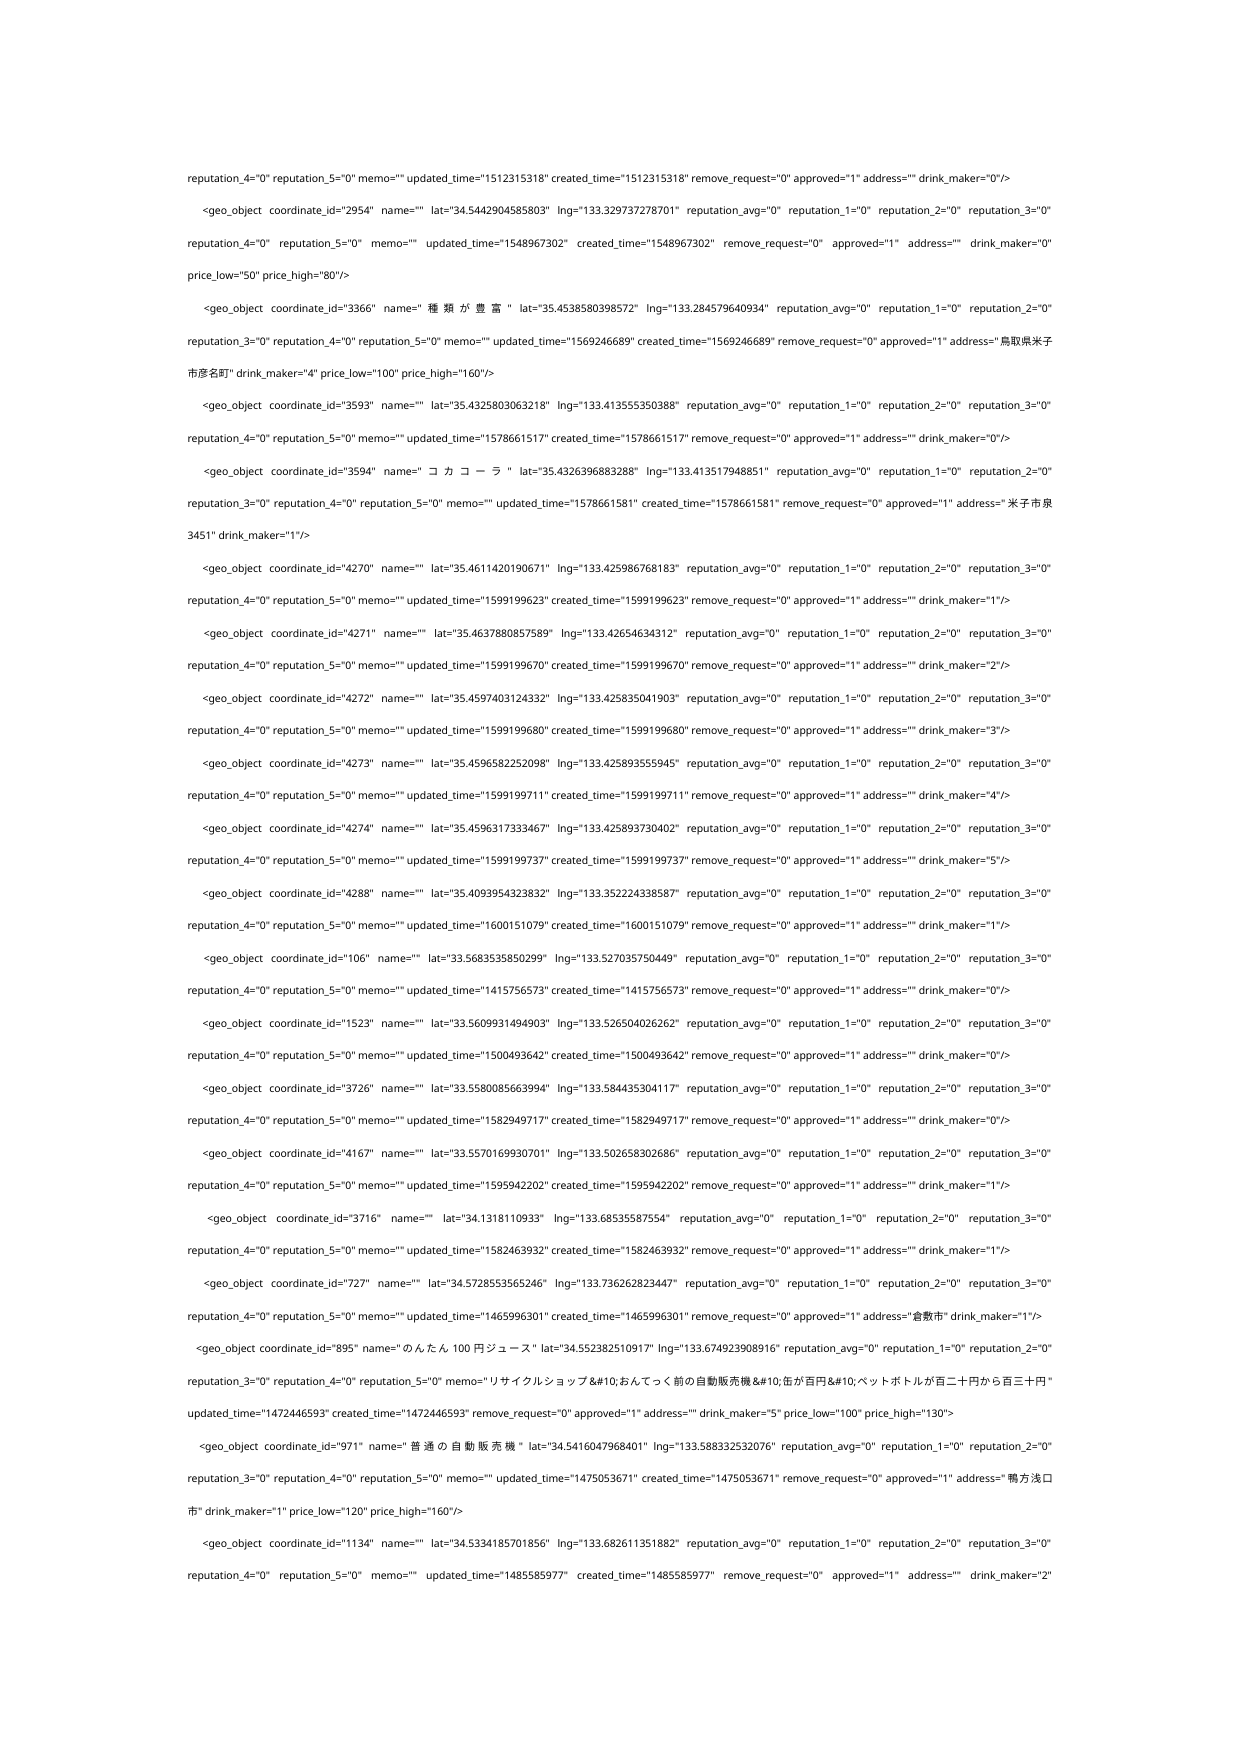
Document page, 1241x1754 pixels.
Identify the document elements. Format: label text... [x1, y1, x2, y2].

text <geo_object coordinate_id="1523" name="" lat="33.5609931494903" lng="133.526504026262" reputation_avg="0" reputation_1="0" reputation_2="0" reputation_3="0" reputation_4="0" reputation_5="0" memo="" updated_time="1500493642" created_time="1500493642" remove_request="0" approved="1" address="" drink_maker="0"/> [187, 1007, 1053, 1072]
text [187, 162, 1053, 194]
text <geo_object coordinate_id="4270" name="" lat="35.4611420190671" lng="133.425986768183" reputation_avg="0" reputation_1="0" reputation_2="0" reputation_3="0" reputation_4="0" reputation_5="0" memo="" updated_time="1599199623" created_time="1599199623" remove_request="0" approved="1" address="" drink_maker="1"/> [187, 552, 1053, 617]
text <geo_object coordinate_id="4271" name="" lat="35.4637880857589" lng="133.42654634312" reputation_avg="0" reputation_1="0" reputation_2="0" reputation_3="0" reputation_4="0" reputation_5="0" memo="" updated_time="1599199670" created_time="1599199670" remove_request="0" approved="1" address="" drink_maker="2"/> [187, 617, 1053, 682]
text <geo_object coordinate_id="3716" name="" lat="34.1318110933" lng="133.68535587554" reputation_avg="0" reputation_1="0" reputation_2="0" reputation_3="0" reputation_4="0" reputation_5="0" memo="" updated_time="1582463932" created_time="1582463932" remove_request="0" approved="1" address="" drink_maker="1"/> [187, 1202, 1053, 1267]
text <geo_object coordinate_id="971" name="普通の自動販売機" lat="34.5416047968401" lng="133.588332532076" reputation_avg="0" reputation_1="0" reputation_2="0" reputation_3="0" reputation_4="0" reputation_5="0" memo="" updated_time="1475053671" created_time="1475053671" remove_request="0" approved="1" address="鴨方浅口市" drink_maker="1" price_low="120" price_high="160"/> [187, 1429, 1053, 1527]
text <geo_object coordinate_id="3366" name="種類が豊富" lat="35.4538580398572" lng="133.284579640934" reputation_avg="0" reputation_1="0" reputation_2="0" reputation_3="0" reputation_4="0" reputation_5="0" memo="" updated_time="1569246689" created_time="1569246689" remove_request="0" approved="1" address="鳥取県米子市彦名町" drink_maker="4" price_low="100" price_high="160"/> [187, 292, 1053, 389]
text <geo_object coordinate_id="4288" name="" lat="35.4093954323832" lng="133.352224338587" reputation_avg="0" reputation_1="0" reputation_2="0" reputation_3="0" reputation_4="0" reputation_5="0" memo="" updated_time="1600151079" created_time="1600151079" remove_request="0" approved="1" address="" drink_maker="1"/> [187, 877, 1053, 942]
text <geo_object coordinate_id="4167" name="" lat="33.5570169930701" lng="133.502658302686" reputation_avg="0" reputation_1="0" reputation_2="0" reputation_3="0" reputation_4="0" reputation_5="0" memo="" updated_time="1595942202" created_time="1595942202" remove_request="0" approved="1" address="" drink_maker="1"/> [187, 1137, 1053, 1202]
text <geo_object coordinate_id="4272" name="" lat="35.4597403124332" lng="133.425835041903" reputation_avg="0" reputation_1="0" reputation_2="0" reputation_3="0" reputation_4="0" reputation_5="0" memo="" updated_time="1599199680" created_time="1599199680" remove_request="0" approved="1" address="" drink_maker="3"/> [187, 682, 1053, 747]
text <geo_object coordinate_id="895" name="のんたん100円ジュース" lat="34.552382510917" lng="133.674923908916" reputation_avg="0" reputation_1="0" reputation_2="0" reputation_3="0" reputation_4="0" reputation_5="0" memo="リサイクルショップ&#10;おんてっく前の自動販売機&#10;缶が百円&#10;ペットボトルが百二十円から百三十円" updated_time="1472446593" created_time="1472446593" remove_request="0" approved="1" address="" drink_maker="5" price_low="100" price_high="130"> [187, 1332, 1053, 1429]
text <geo_object coordinate_id="106" name="" lat="33.5683535850299" lng="133.527035750449" reputation_avg="0" reputation_1="0" reputation_2="0" reputation_3="0" reputation_4="0" reputation_5="0" memo="" updated_time="1415756573" created_time="1415756573" remove_request="0" approved="1" address="" drink_maker="0"/> [187, 942, 1053, 1007]
text <geo_object coordinate_id="2954" name="" lat="34.5442904585803" lng="133.329737278701" reputation_avg="0" reputation_1="0" reputation_2="0" reputation_3="0" reputation_4="0" reputation_5="0" memo="" updated_time="1548967302" created_time="1548967302" remove_request="0" approved="1" address="" drink_maker="0" price_low="50" price_high="80"/> [187, 194, 1053, 292]
text <geo_object coordinate_id="4273" name="" lat="35.4596582252098" lng="133.425893555945" reputation_avg="0" reputation_1="0" reputation_2="0" reputation_3="0" reputation_4="0" reputation_5="0" memo="" updated_time="1599199711" created_time="1599199711" remove_request="0" approved="1" address="" drink_maker="4"/> [187, 747, 1053, 812]
text <geo_object coordinate_id="3593" name="" lat="35.4325803063218" lng="133.413555350388" reputation_avg="0" reputation_1="0" reputation_2="0" reputation_3="0" reputation_4="0" reputation_5="0" memo="" updated_time="1578661517" created_time="1578661517" remove_request="0" approved="1" address="" drink_maker="0"/> [187, 389, 1053, 454]
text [187, 1527, 1053, 1592]
text <geo_object coordinate_id="3726" name="" lat="33.5580085663994" lng="133.584435304117" reputation_avg="0" reputation_1="0" reputation_2="0" reputation_3="0" reputation_4="0" reputation_5="0" memo="" updated_time="1582949717" created_time="1582949717" remove_request="0" approved="1" address="" drink_maker="0"/> [187, 1072, 1053, 1137]
text <geo_object coordinate_id="4274" name="" lat="35.4596317333467" lng="133.425893730402" reputation_avg="0" reputation_1="0" reputation_2="0" reputation_3="0" reputation_4="0" reputation_5="0" memo="" updated_time="1599199737" created_time="1599199737" remove_request="0" approved="1" address="" drink_maker="5"/> [187, 812, 1053, 877]
text <geo_object coordinate_id="3594" name="コカコーラ" lat="35.4326396883288" lng="133.413517948851" reputation_avg="0" reputation_1="0" reputation_2="0" reputation_3="0" reputation_4="0" reputation_5="0" memo="" updated_time="1578661581" created_time="1578661581" remove_request="0" approved="1" address="米子市泉3451" drink_maker="1"/> [187, 454, 1053, 552]
text <geo_object coordinate_id="727" name="" lat="34.5728553565246" lng="133.736262823447" reputation_avg="0" reputation_1="0" reputation_2="0" reputation_3="0" reputation_4="0" reputation_5="0" memo="" updated_time="1465996301" created_time="1465996301" remove_request="0" approved="1" address="倉敷市" drink_maker="1"/> [187, 1267, 1053, 1332]
